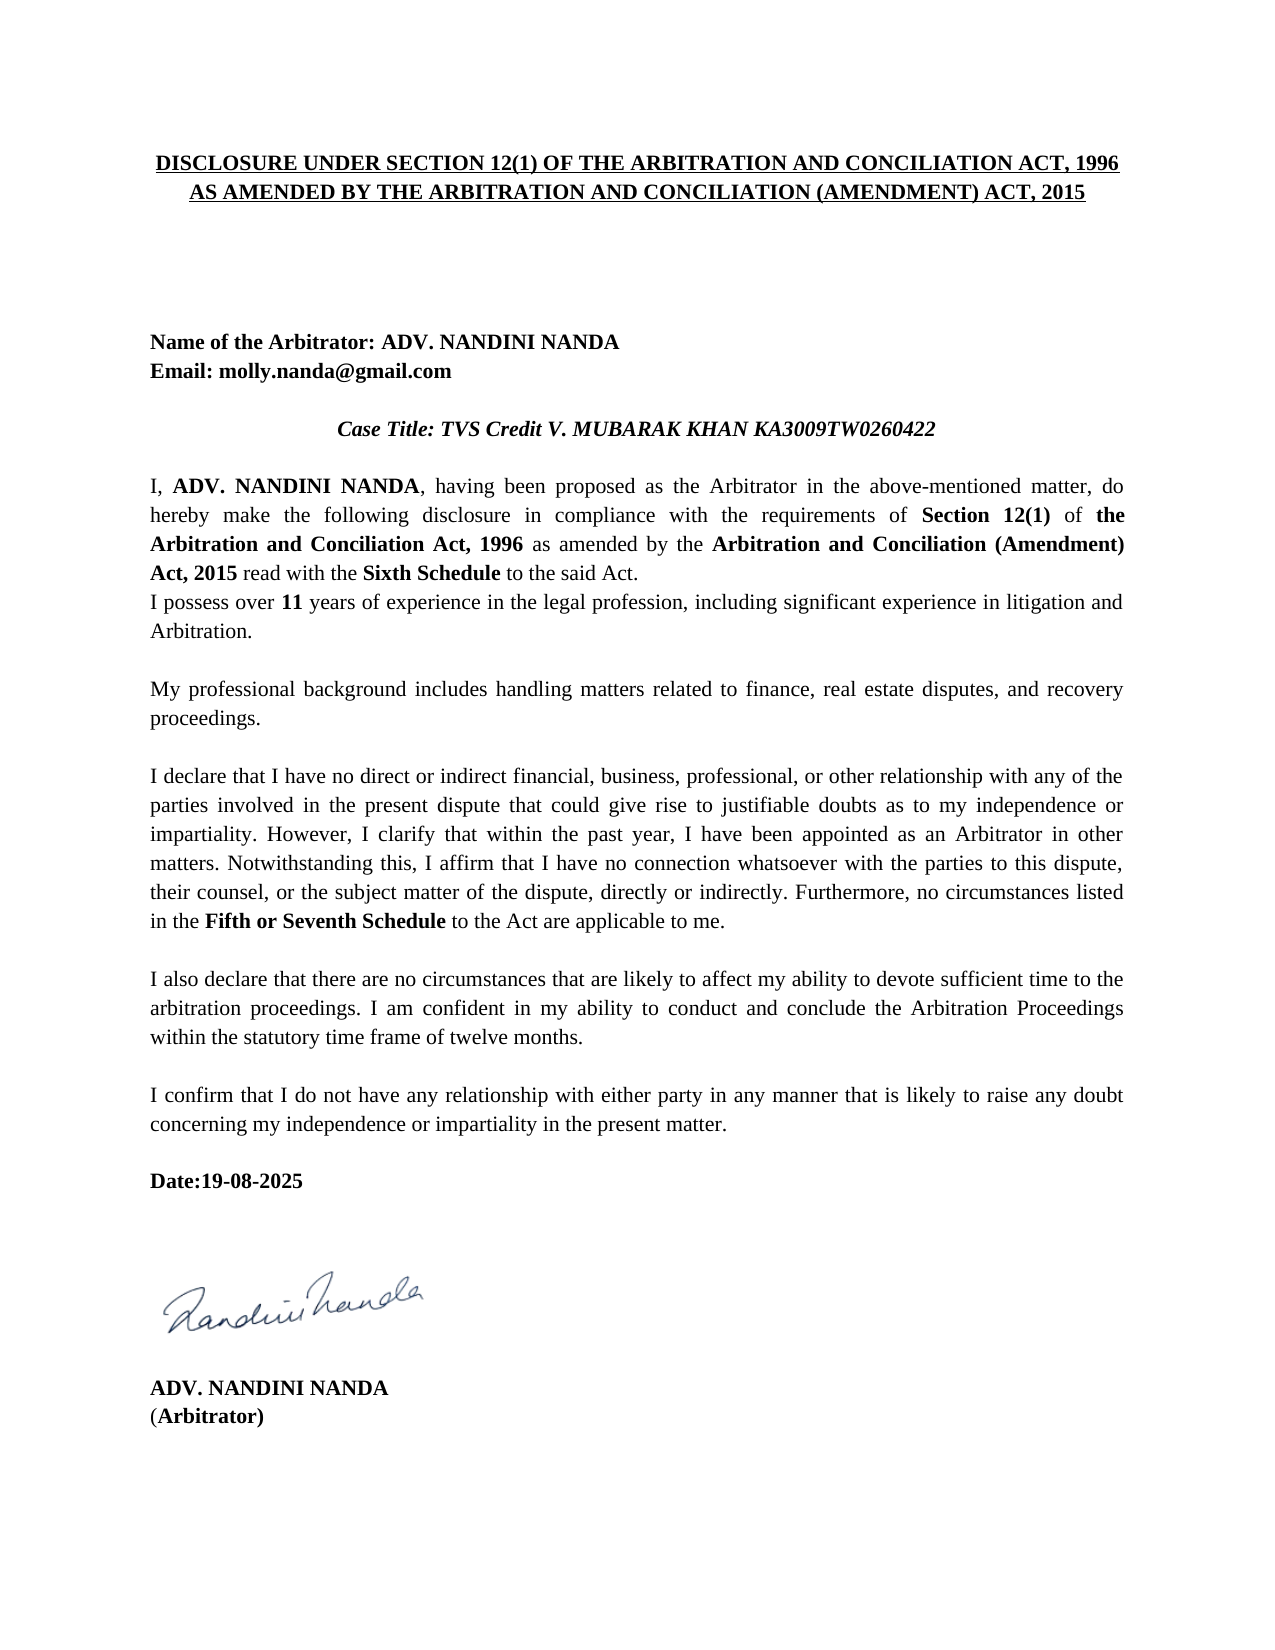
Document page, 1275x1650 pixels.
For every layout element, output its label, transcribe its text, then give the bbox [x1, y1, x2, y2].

text Name of the Arbitrator: ADV. NANDINI NANDA Email: molly.nanda@gmail.com [150, 329, 1125, 383]
picture [150, 1257, 438, 1342]
text Case Title: TVS Credit V. MUBARAK KHAN KA3009TW0260422 [150, 387, 1125, 441]
text I also declare that there are no circumstances that are likely to affect my ability to devote sufficient time to the arbitration proceedings. I am confident in my ability to conduct and conclude the Arbitration Proceedings within the statutory time frame of twelve months. [150, 937, 1125, 1049]
text I possess over 11 years of experience in the legal profession, including significant experience in litigation and Arbitration. My professional background includes handling matters related to finance, real estate disputes, and recovery proceedings. [150, 589, 1125, 730]
text ADV. NANDINI NANDA (Arbitrator) [150, 1345, 1125, 1429]
text I declare that I have no direct or indirect financial, business, professional, or other relationship with any of the parties involved in the present dispute that could give rise to justifiable doubts as to my independence or impartiality. However, I clarify that within the past year, I have been appointed as an Arbitrator in other matters. Notwithstanding this, I affirm that I have no connection whatsoever with the parties to this dispute, their counsel, or the subject matter of the dispute, directly or indirectly. Furthermore, no circumstances listed in the Fifth or Seventh Schedule to the Act are applicable to me. [150, 734, 1125, 933]
text I confirm that I do not have any relationship with either party in any manner that is likely to raise any doubt concerning my independence or impartiality in the present matter. [150, 1053, 1125, 1136]
text DISCLOSURE UNDER SECTION 12(1) OF THE ARBITRATION AND CONCILIATION ACT, 1996 AS AMENDED BY THE ARBITRATION AND CONCILIATION (AMENDMENT) ACT, 2015 [150, 150, 1125, 204]
text I, ADV. NANDINI NANDA, having been proposed as the Arbitrator in the above-mentioned matter, do hereby make the following disclosure in compliance with the requirements of Section 12(1) of the Arbitration and Conciliation Act, 1996 as amended by the Arbitration and Conciliation (Amendment) Act, 2015 read with the Sixth Schedule to the said Act. [150, 444, 1125, 586]
text Date:19-08-2025 [150, 1139, 1125, 1224]
